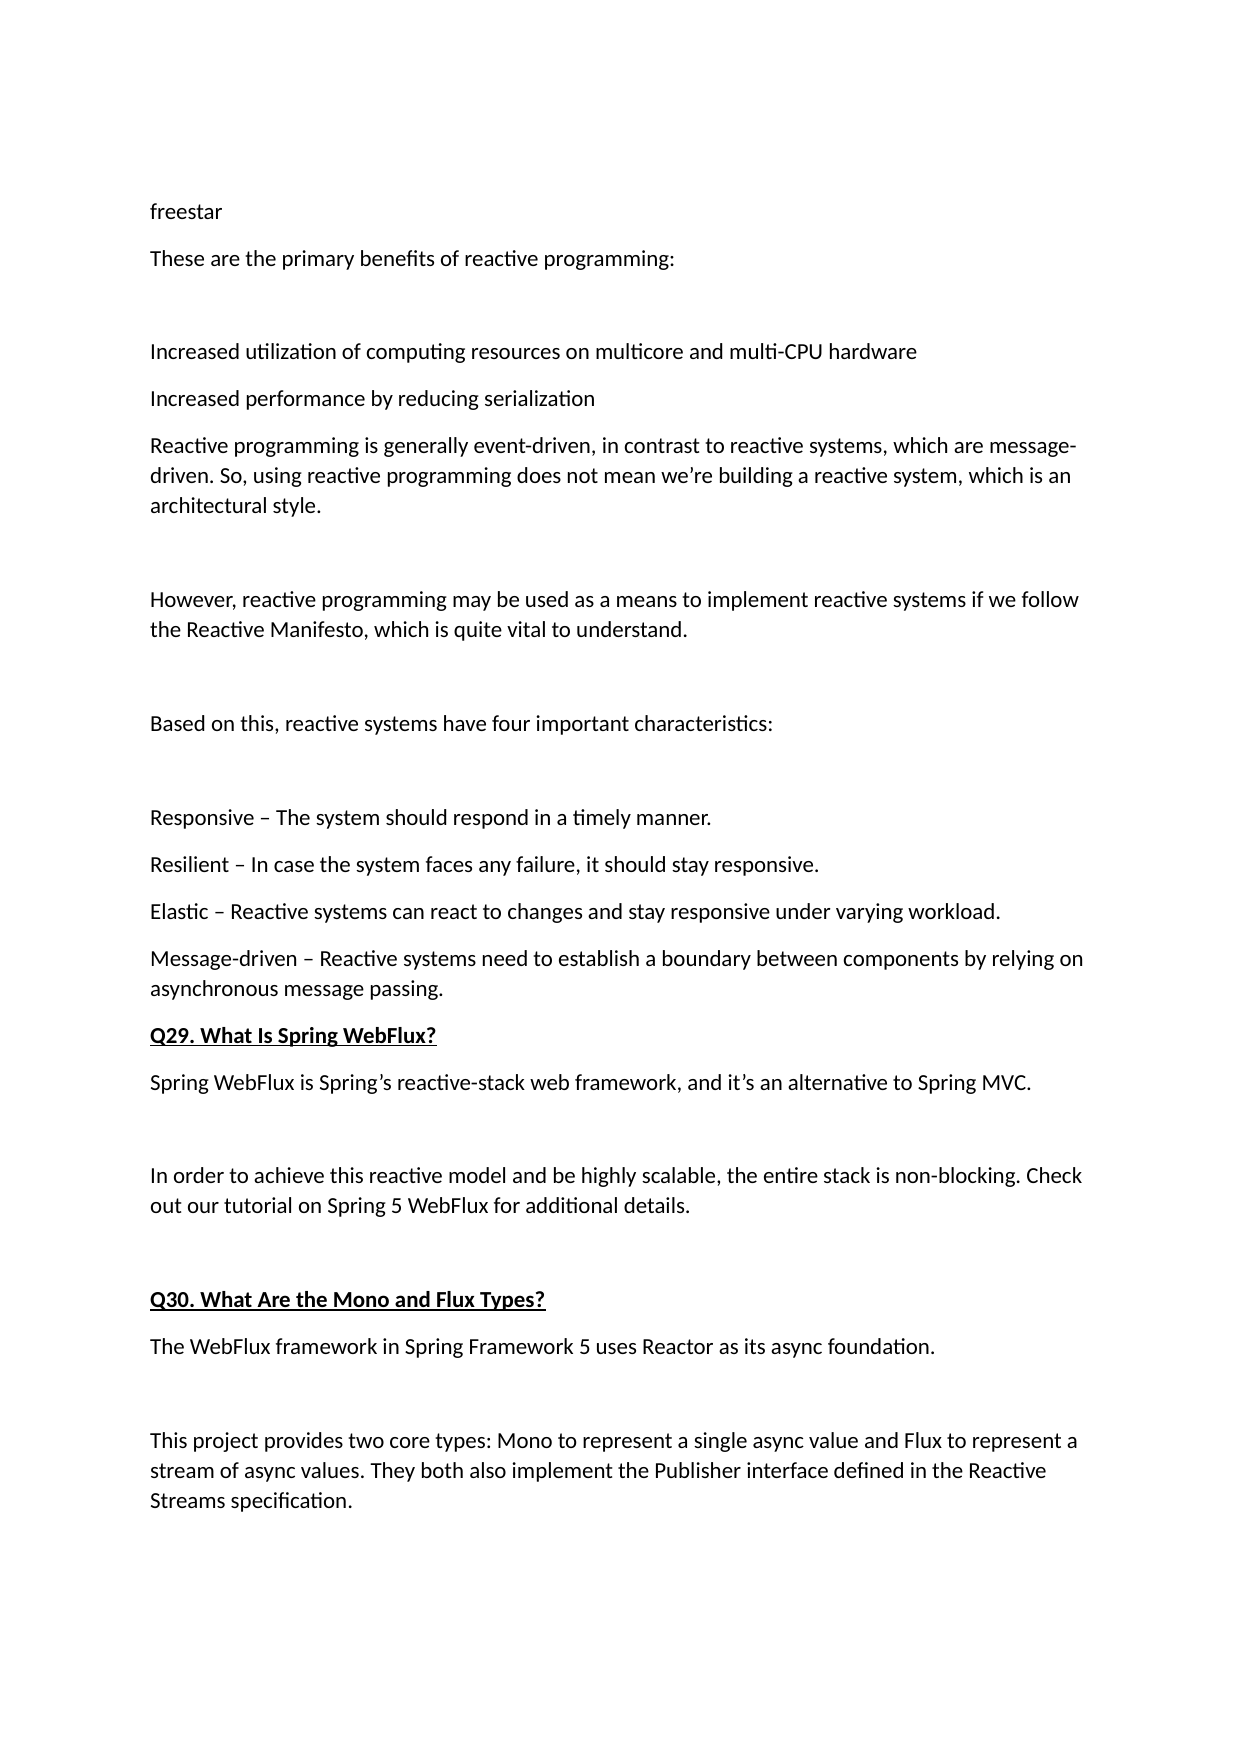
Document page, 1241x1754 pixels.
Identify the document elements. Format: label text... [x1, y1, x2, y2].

text Based on this, reactive systems have four important characteristics: [150, 709, 1090, 737]
text Increased performance by reducing serialization [150, 384, 1090, 412]
text Q30. What Are the Mono and Flux Types? [150, 1285, 1090, 1313]
text Message-driven – Reactive systems need to establish a boundary between components by relying on asynchronous message passing. [150, 944, 1090, 1002]
text These are the primary benefits of reactive programming: [150, 244, 1090, 272]
text Reactive programming is generally event-driven, in contrast to reactive systems, which are message-driven. So, using reactive programming does not mean we’re building a reactive system, which is an architectural style. [150, 431, 1090, 520]
text This project provides two core types: Mono to represent a single async value and Flux to represent a stream of async values. They both also implement the Publisher interface defined in the Reactive Streams specification. [150, 1426, 1090, 1514]
text Spring WebFlux is Spring’s reactive-stack web framework, and it’s an alternative to Spring MVC. [150, 1068, 1090, 1096]
text However, reactive programming may be used as a means to implement reactive systems if we follow the Reactive Manifesto, which is quite vital to understand. [150, 585, 1090, 644]
text The WebFlux framework in Spring Framework 5 uses Reactor as its async foundation. [150, 1332, 1090, 1360]
text Increased utilization of computing resources on multicore and multi-CPU hardware [150, 337, 1090, 366]
text In order to achieve this reactive model and be highly scalable, the entire stack is non-blocking. Check out our tutorial on Spring 5 WebFlux for additional details. [150, 1161, 1090, 1220]
text Q29. What Is Spring WebFlux? [150, 1021, 1090, 1049]
text Responsive – The system should respond in a timely manner. [150, 803, 1090, 831]
text freestar [150, 197, 1090, 225]
text Resilient – In case the system faces any failure, it should stay responsive. [150, 850, 1090, 878]
text Elastic – Reactive systems can react to changes and stay responsive under varying workload. [150, 897, 1090, 925]
